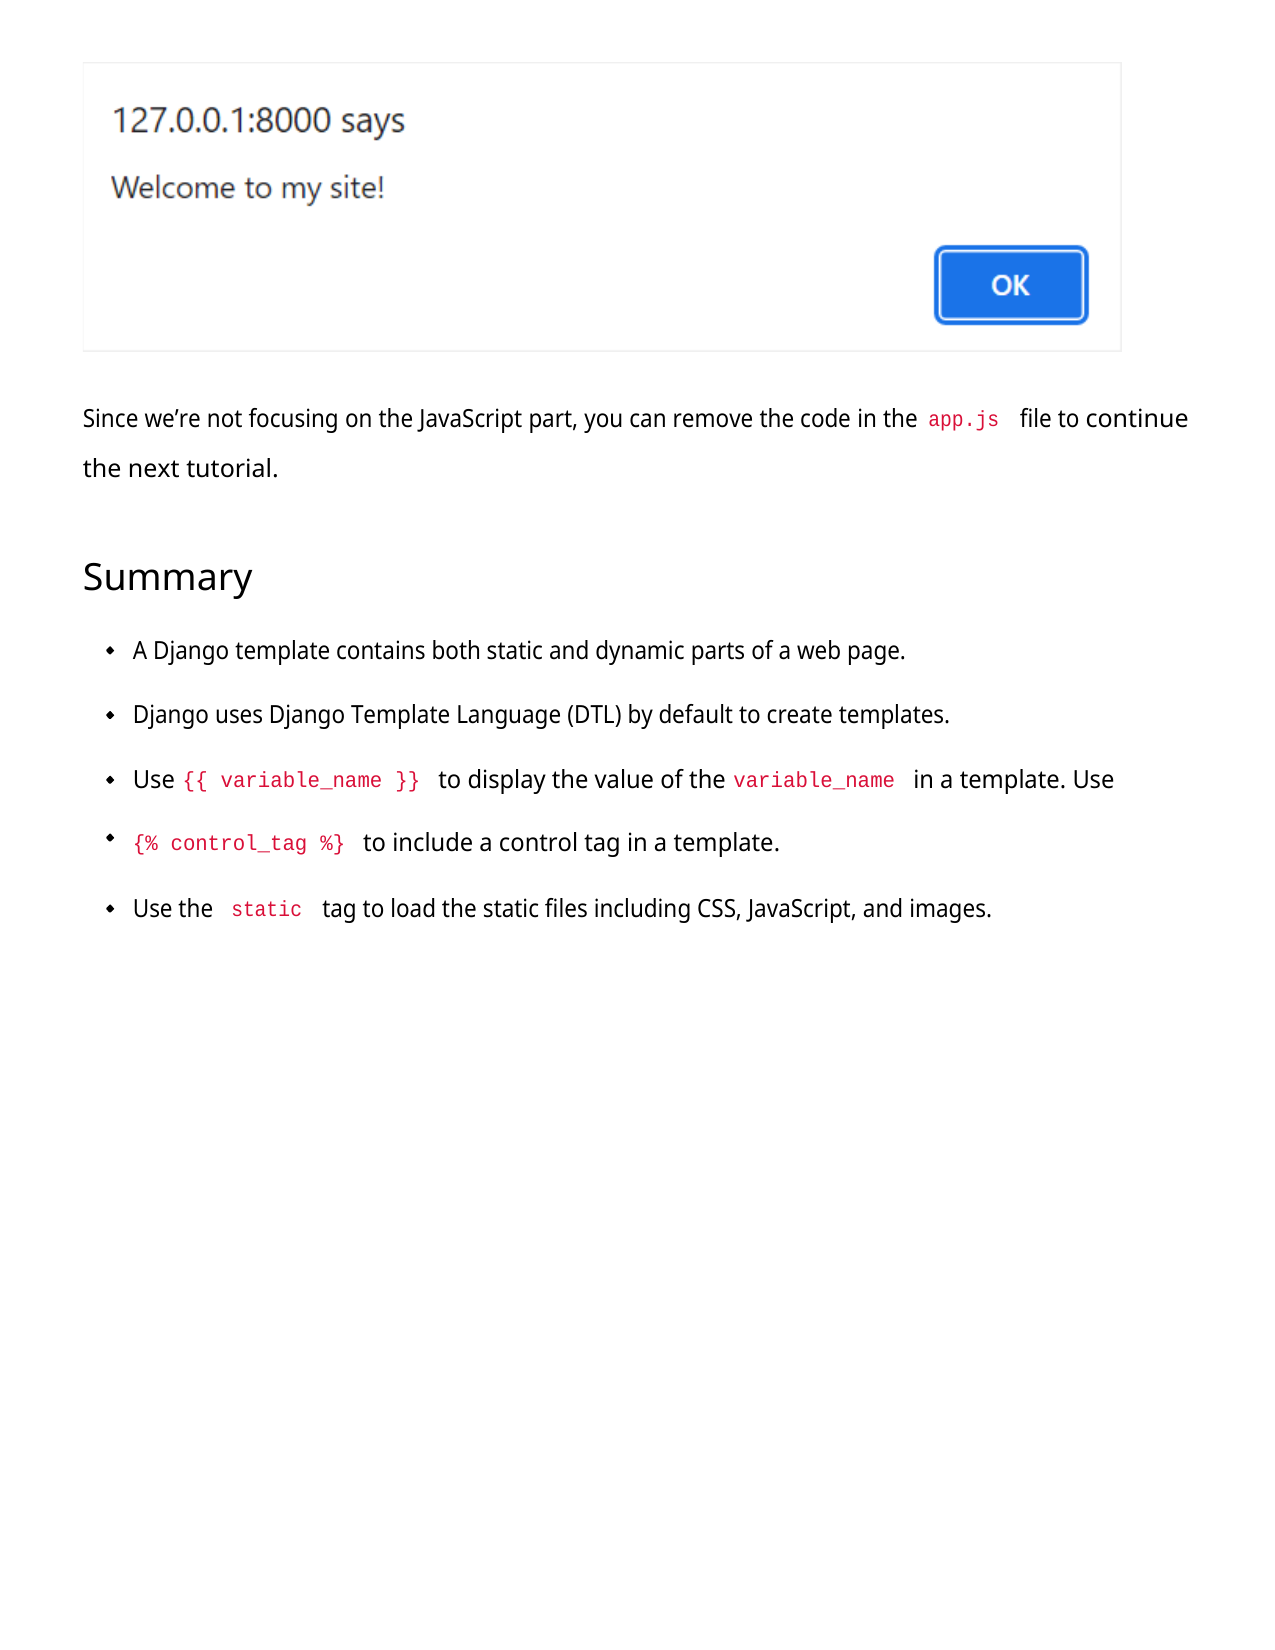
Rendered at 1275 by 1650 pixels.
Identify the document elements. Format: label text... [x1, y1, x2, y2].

text Since we’re not focusing on the JavaScript part, you can remove the code in the app.js file to continue the next tutorial. [83, 401, 1204, 484]
text Use {{ variable_name }} to display the value of the variable_name in a template. Use {% control_tag %} to include a control tag in a template. [133, 762, 1124, 859]
picture [82, 62, 1122, 352]
subtitle Summary [83, 550, 1204, 601]
text Use the static tag to load the static files including CSS, JavaScript, and images. [133, 890, 1204, 924]
text A Django template contains both static and dynamic parts of a web page. [133, 632, 1204, 666]
text Django uses Django Template Language (DTL) by default to create templates. [133, 697, 1204, 731]
